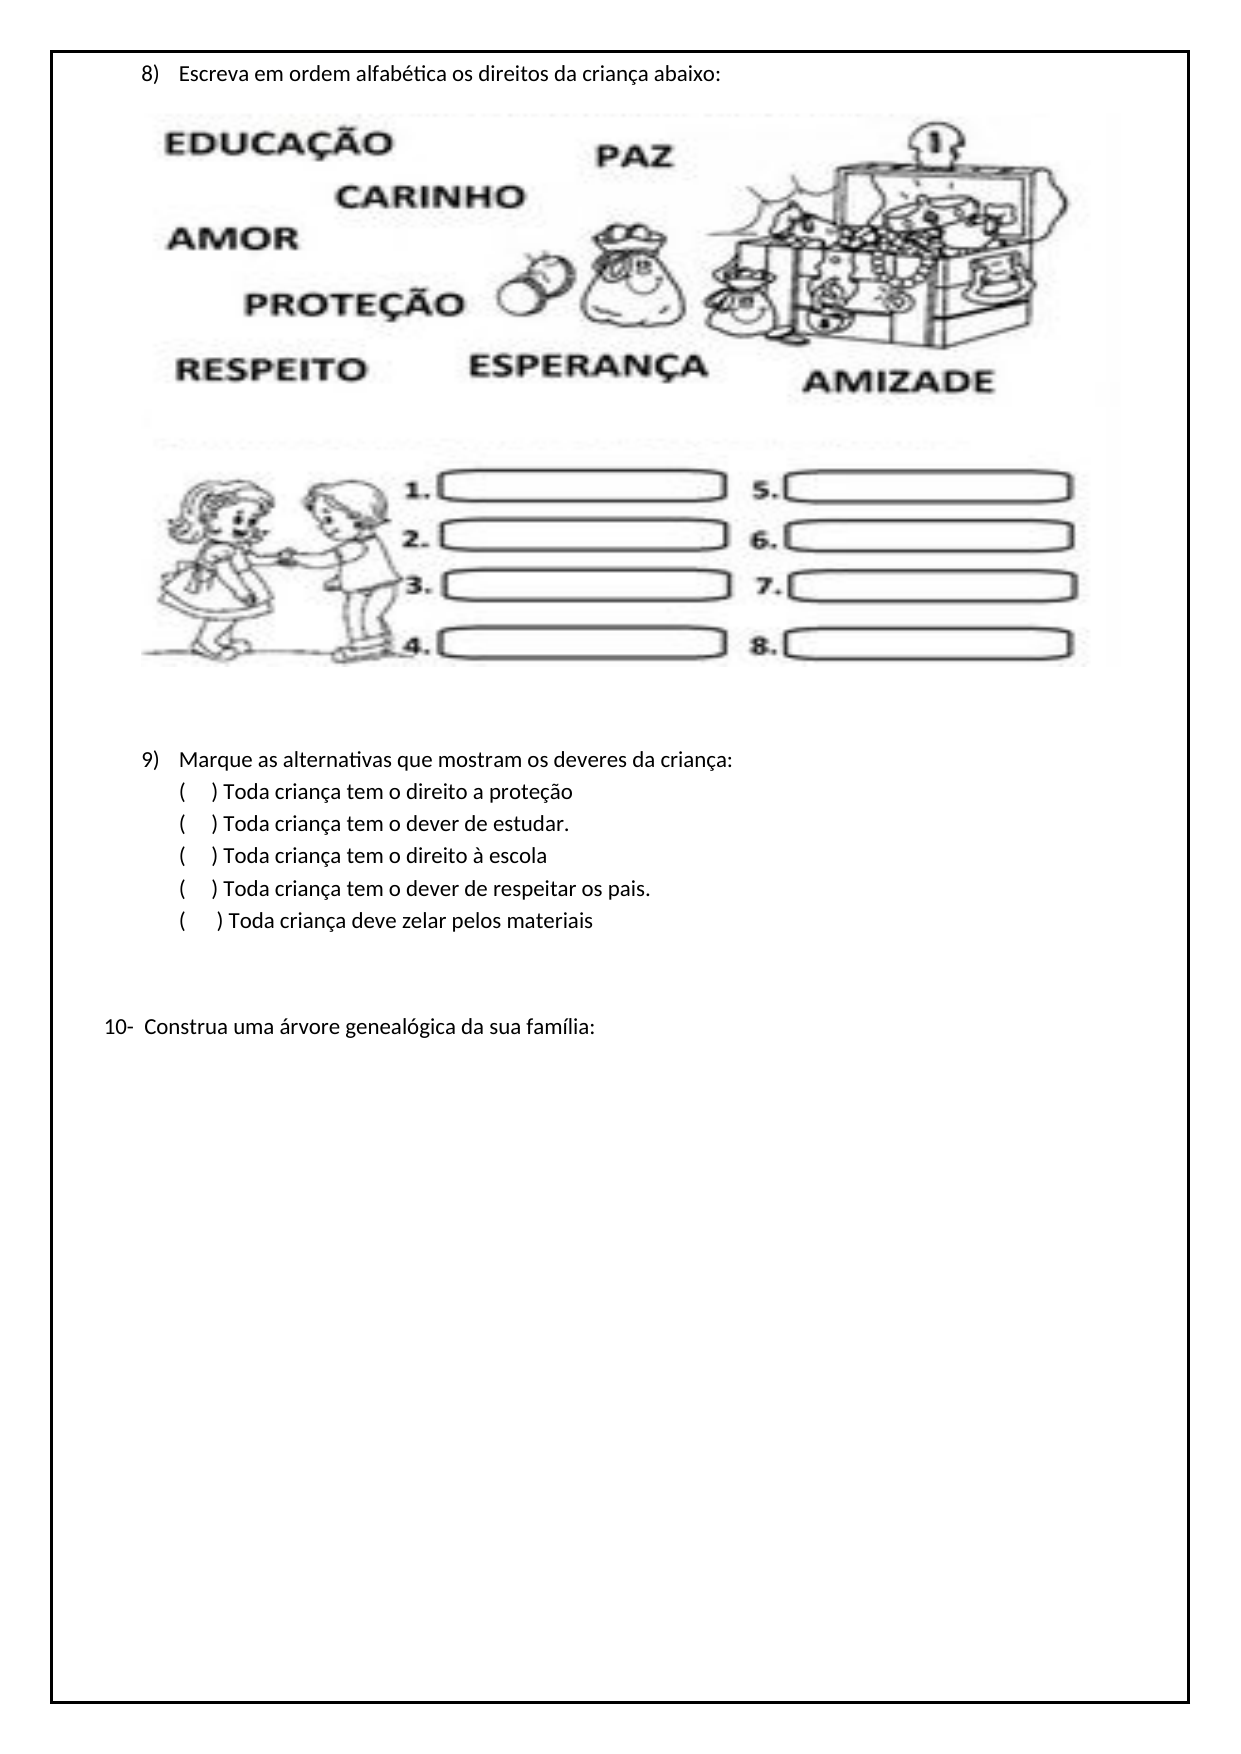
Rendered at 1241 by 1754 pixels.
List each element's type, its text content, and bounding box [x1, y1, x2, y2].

picture [141, 112, 1121, 667]
list ( ) Toda criança tem o direito a proteção [178, 777, 1152, 805]
list ( ) Toda criança tem o direito à escola [178, 841, 1152, 869]
list Escreva em ordem alfabética os direitos da criança abaixo: [141, 59, 1152, 87]
list ( ) Toda criança tem o dever de respeitar os pais. [178, 874, 1152, 902]
list Marque as alternativas que mostram os deveres da criança: [141, 745, 1152, 773]
text 10- Construa uma árvore genealógica da sua família: [103, 1012, 1152, 1040]
list ( ) Toda criança deve zelar pelos materiais [178, 906, 1152, 934]
list ( ) Toda criança tem o dever de estudar. [178, 809, 1152, 837]
